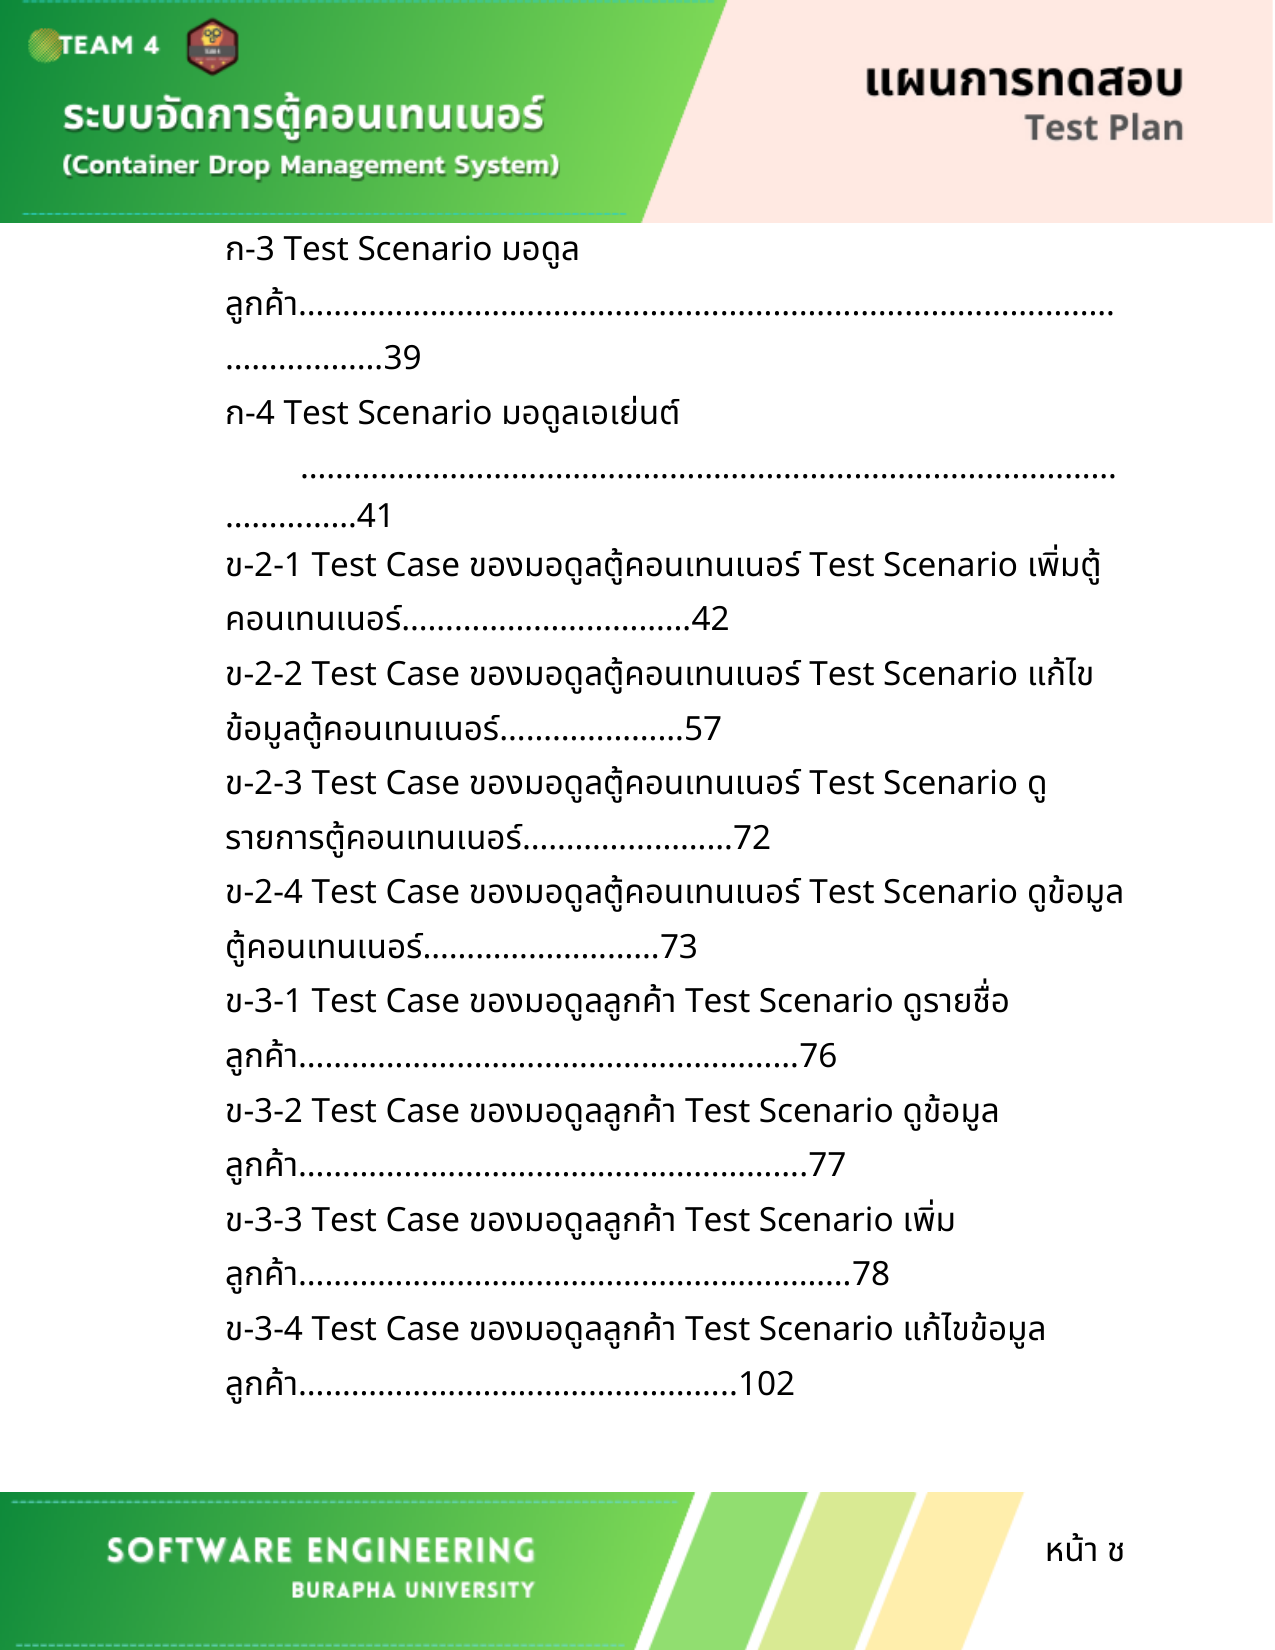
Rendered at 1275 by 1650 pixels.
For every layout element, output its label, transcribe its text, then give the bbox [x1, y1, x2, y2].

text ข-2-1 Test Case ของมอดูลตู้คอนเทนเนอร์ Test Scenario เพิ่มตู้คอนเทนเนอร์……………………………42 [225, 541, 1125, 646]
text ก-3 Test Scenario มอดูลลูกค้า…………………………………………………………………………………………………39 [225, 225, 1125, 384]
picture [0, 0, 1273, 223]
text ข-3-1 Test Case ของมอดูลลูกค้า Test Scenario ดูรายชื่อลูกค้า…………………………………………………76 [225, 977, 1125, 1082]
text ข-2-4 Test Case ของมอดูลตู้คอนเทนเนอร์ Test Scenario ดูข้อมูลตู้คอนเทนเนอร์………………………73 [225, 868, 1125, 973]
text ข-3-4 Test Case ของมอดูลลูกค้า Test Scenario แก้ไขข้อมูลลูกค้า…………………………………………..102 [225, 1305, 1125, 1410]
text ข-3-3 Test Case ของมอดูลลูกค้า Test Scenario เพิ่มลูกค้า………………………………………………………78 [225, 1196, 1125, 1301]
text ก-4 Test Scenario มอดูลเอเย่นต์ ………………………………………………………………………………………………41 [225, 388, 1125, 537]
picture [0, 1492, 1275, 1650]
text ข-2-2 Test Case ของมอดูลตู้คอนเทนเนอร์ Test Scenario แก้ไขข้อมูลตู้คอนเทนเนอร์…………………57 [225, 650, 1125, 755]
text ข-2-3 Test Case ของมอดูลตู้คอนเทนเนอร์ Test Scenario ดูรายการตู้คอนเทนเนอร์……………………72 [225, 759, 1125, 864]
text ข-3-2 Test Case ของมอดูลลูกค้า Test Scenario ดูข้อมูลลูกค้า………………………………………………….77 [225, 1086, 1125, 1192]
